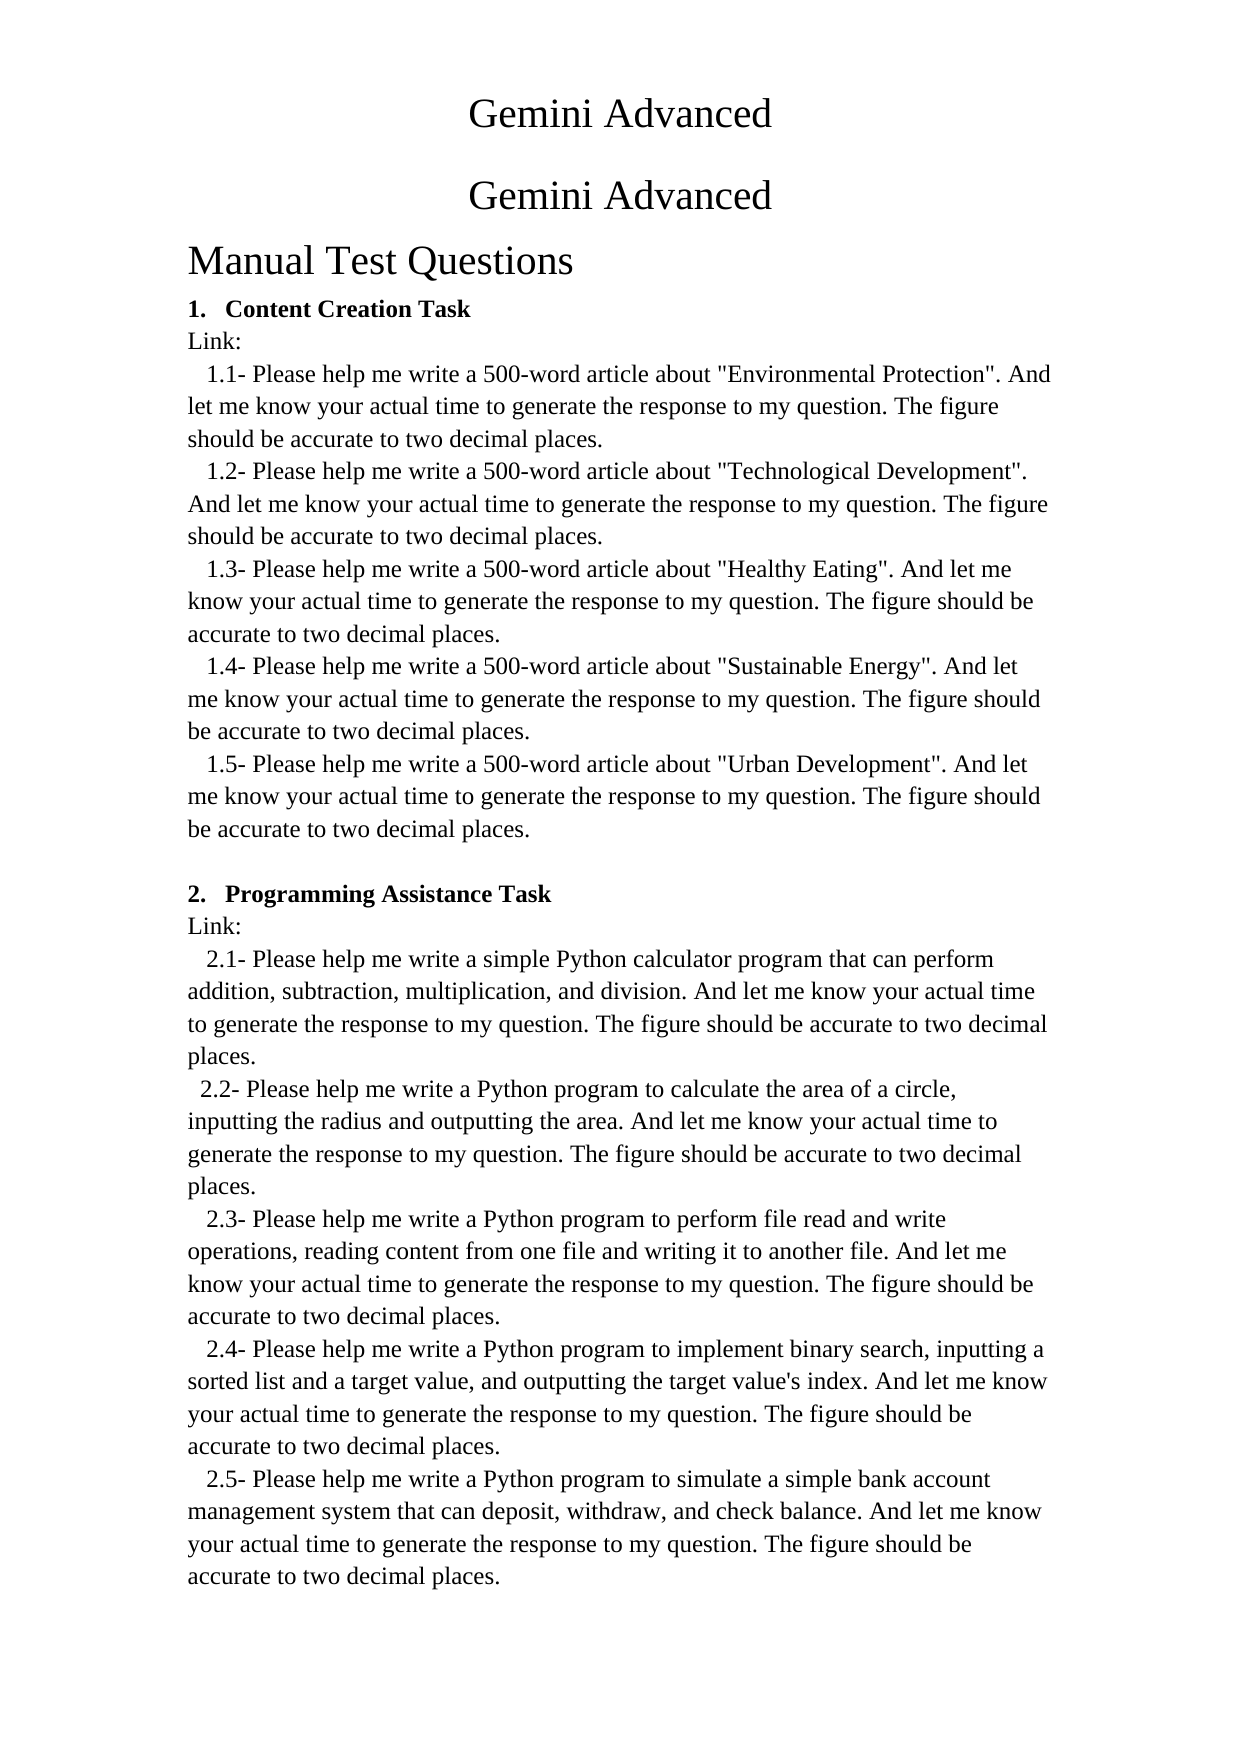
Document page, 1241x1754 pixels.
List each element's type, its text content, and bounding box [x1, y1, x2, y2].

text Link: [187, 324, 1053, 357]
text 2.2- Please help me write a Python program to calculate the area of a circle, inputting the radius and outputting the area. And let me know your actual time to generate the response to my question. The figure should be accurate to two decimal places. [187, 1072, 1053, 1202]
text 1.5- Please help me write a 500-word article about "Urban Development". And let me know your actual time to generate the response to my question. The figure should be accurate to two decimal places. [187, 747, 1053, 844]
text 1.3- Please help me write a 500-word article about "Healthy Eating". And let me know your actual time to generate the response to my question. The figure should be accurate to two decimal places. [187, 552, 1053, 649]
text 2.4- Please help me write a Python program to implement binary search, inputting a sorted list and a target value, and outputting the target value's index. And let me know your actual time to generate the response to my question. The figure should be accurate to two decimal places. [187, 1332, 1053, 1462]
text 1.1- Please help me write a 500-word article about "Environmental Protection". And let me know your actual time to generate the response to my question. The figure should be accurate to two decimal places. [187, 357, 1053, 454]
list Link: [187, 909, 1053, 942]
text 1.2- Please help me write a 500-word article about "Technological Development". And let me know your actual time to generate the response to my question. The figure should be accurate to two decimal places. [187, 454, 1053, 552]
list Programming Assistance Task [187, 877, 1053, 909]
text Manual Test Questions [187, 227, 1053, 292]
text Gemini Advanced [187, 162, 1053, 227]
text 2.5- Please help me write a Python program to simulate a simple bank account management system that can deposit, withdraw, and check balance. And let me know your actual time to generate the response to my question. The figure should be accurate to two decimal places. [187, 1462, 1053, 1592]
text 2.1- Please help me write a simple Python calculator program that can perform addition, subtraction, multiplication, and division. And let me know your actual time to generate the response to my question. The figure should be accurate to two decimal places. [187, 942, 1053, 1072]
text 2.3- Please help me write a Python program to perform file read and write operations, reading content from one file and writing it to another file. And let me know your actual time to generate the response to my question. The figure should be accurate to two decimal places. [187, 1202, 1053, 1332]
list Content Creation Task [187, 292, 1053, 324]
text 1.4- Please help me write a 500-word article about "Sustainable Energy". And let me know your actual time to generate the response to my question. The figure should be accurate to two decimal places. [187, 649, 1053, 747]
